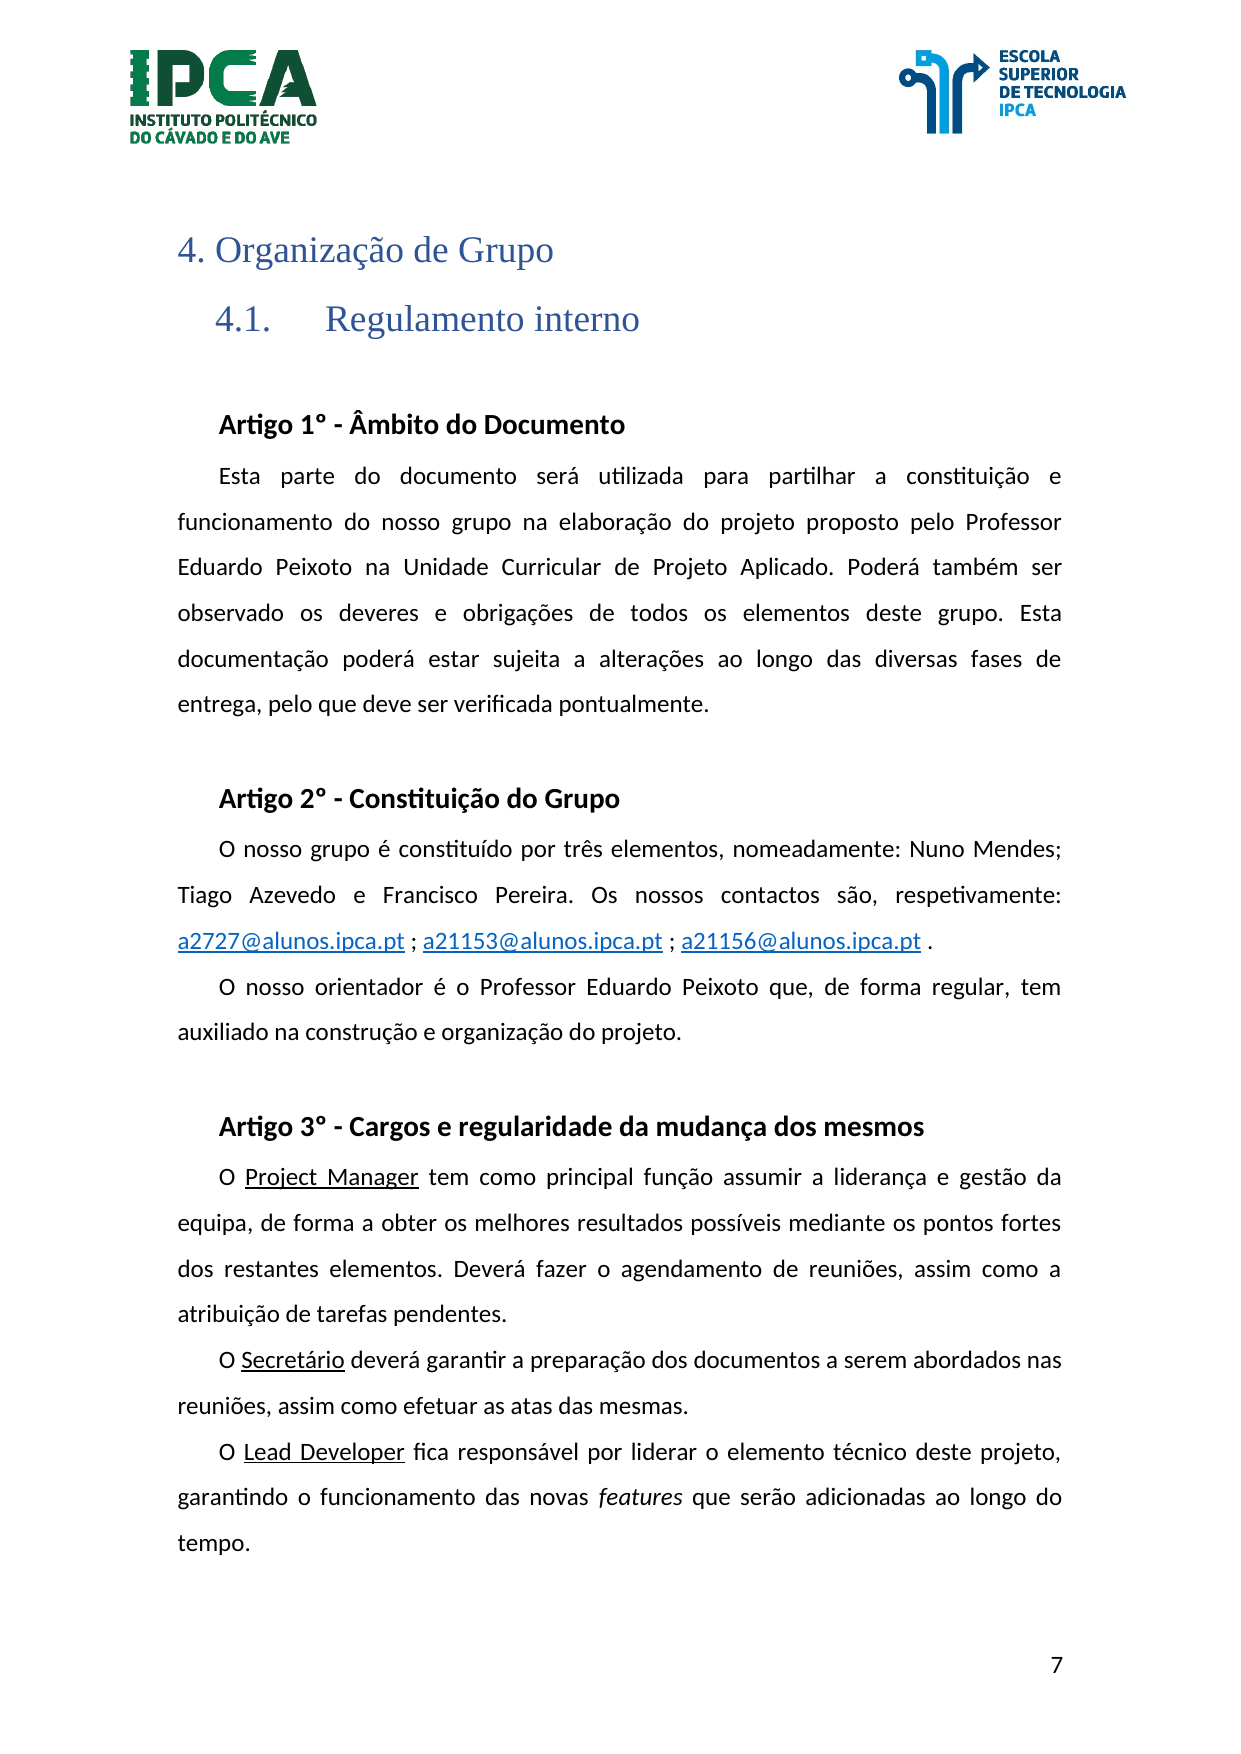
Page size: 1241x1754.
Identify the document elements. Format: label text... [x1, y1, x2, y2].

text Artigo 2º - Constituição do Grupo [177, 780, 1063, 816]
subtitle Organização de Grupo [177, 227, 1063, 270]
text Artigo 3º - Cargos e regularidade da mudança dos mesmos [177, 1108, 1063, 1143]
picture [126, 46, 318, 144]
subtitle Regulamento interno [215, 296, 1063, 339]
text O nosso grupo é constituído por três elementos, nomeadamente: Nuno Mendes; Tiago Azevedo e Francisco Pereira. Os nossos contactos são, respetivamente: a2727@alunos.ipca.pt ; a21153@alunos.ipca.pt ; a21156@alunos.ipca.pt . [177, 833, 1063, 955]
text Esta parte do documento será utilizada para partilhar a constituição e funcionamento do nosso grupo na elaboração do projeto proposto pelo Professor Eduardo Peixoto na Unidade Curricular de Projeto Aplicado. Poderá também ser observado os deveres e obrigações de todos os elementos deste grupo. Esta documentação poderá estar sujeita a alterações ao longo das diversas fases de entrega, pelo que deve ser verificada pontualmente. [177, 460, 1063, 719]
text O Project Manager tem como principal função assumir a liderança e gestão da equipa, de forma a obter os melhores resultados possíveis mediante os pontos fortes dos restantes elementos. Deverá fazer o agendamento de reuniões, assim como a atribuição de tarefas pendentes. [177, 1161, 1063, 1329]
text O Lead Developer fica responsável por liderar o elemento técnico deste projeto, garantindo o funcionamento das novas features que serão adicionadas ao longo do tempo. [177, 1436, 1063, 1558]
picture [896, 46, 1132, 138]
text O nosso orientador é o Professor Eduardo Peixoto que, de forma regular, tem auxiliado na construção e organização do projeto. [177, 971, 1063, 1047]
text O Secretário deverá garantir a preparação dos documentos a serem abordados nas reuniões, assim como efetuar as atas das mesmas. [177, 1344, 1063, 1420]
text Artigo 1º - Âmbito do Documento [177, 406, 1063, 442]
